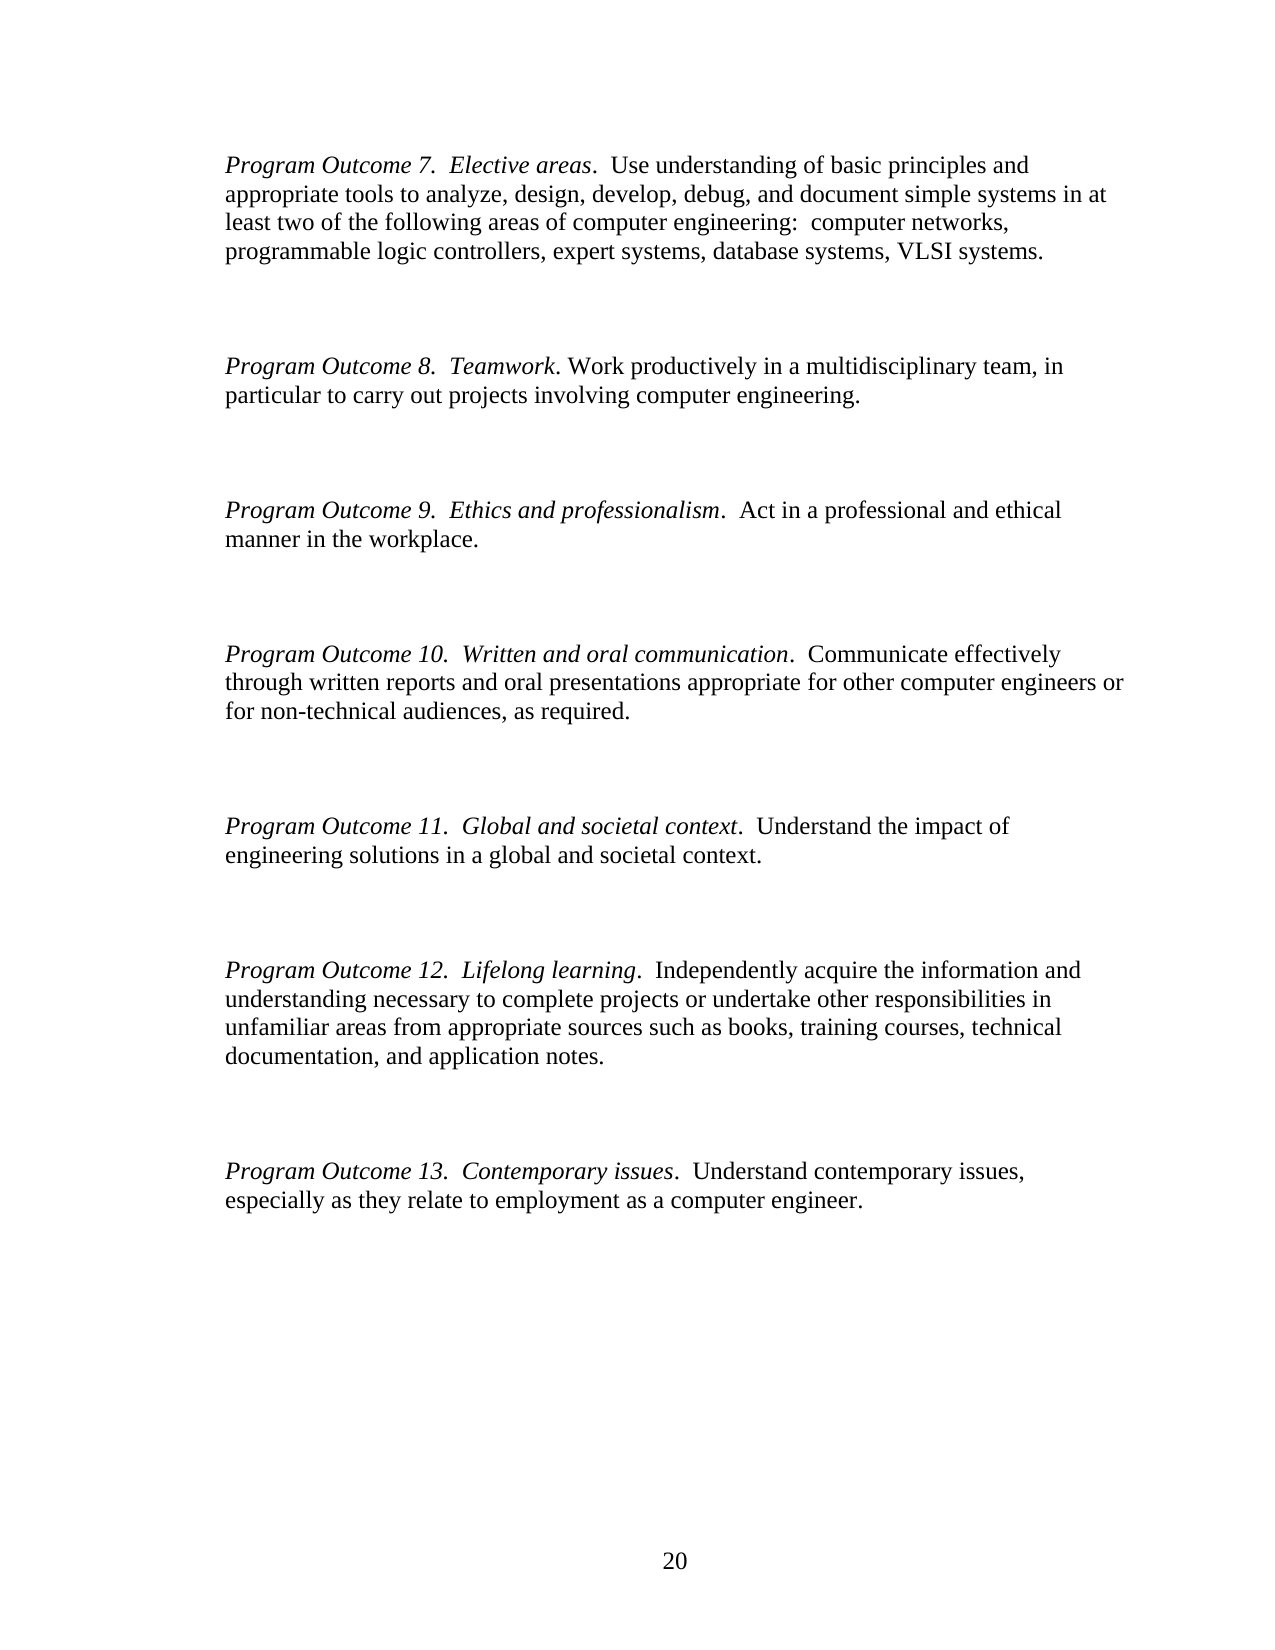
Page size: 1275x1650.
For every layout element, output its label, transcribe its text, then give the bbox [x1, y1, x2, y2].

text Program Outcome 9. Ethics and professionalism. Act in a professional and ethical manner in the workplace. [225, 495, 1125, 552]
text Program Outcome 11. Global and societal context. Understand the impact of engineering solutions in a global and societal context. [225, 811, 1125, 869]
text Program Outcome 7. Elective areas. Use understanding of basic principles and appropriate tools to analyze, design, develop, debug, and document simple systems in at least two of the following areas of computer engineering: computer networks, programmable logic controllers, expert systems, database systems, VLSI systems. [225, 150, 1125, 265]
text Program Outcome 13. Contemporary issues. Understand contemporary issues, especially as they relate to employment as a computer engineer. [225, 1156, 1125, 1214]
text Program Outcome 8. Teamwork. Work productively in a multidisciplinary team, in particular to carry out projects involving computer engineering. [225, 351, 1125, 409]
text Program Outcome 10. Written and oral communication. Communicate effectively through written reports and oral presentations appropriate for other computer engineers or for non-technical audiences, as required. [225, 639, 1125, 725]
text Program Outcome 12. Lifelong learning. Independently acquire the information and understanding necessary to complete projects or undertake other responsibilities in unfamiliar areas from appropriate sources such as books, training courses, technical documentation, and application notes. [225, 955, 1125, 1070]
